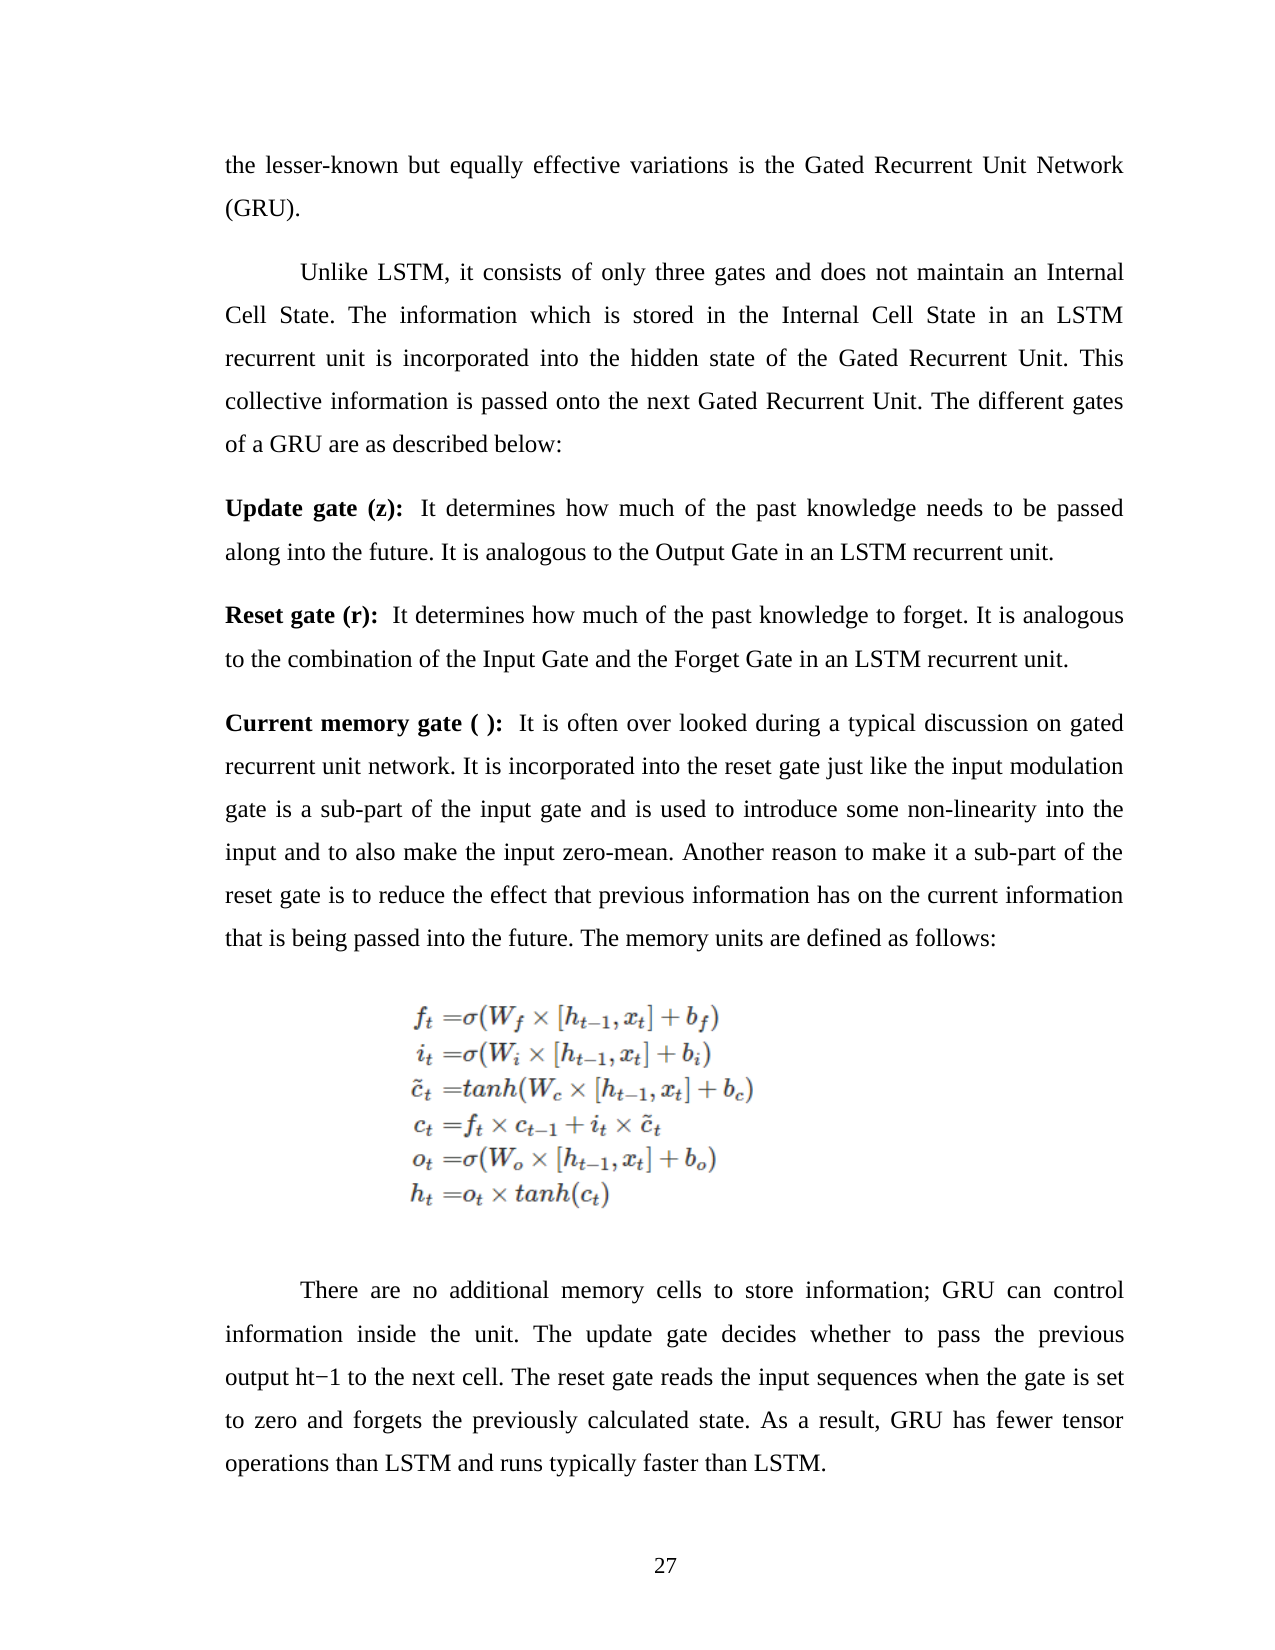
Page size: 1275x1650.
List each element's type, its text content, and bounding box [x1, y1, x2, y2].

text There are no additional memory cells to store information; GRU can control information inside the unit. The update gate decides whether to pass the previous output ht−1 to the next cell. The reset gate reads the input sequences when the gate is set to zero and forgets the previously calculated state. As a result, GRU has fewer tensor operations than LSTM and runs typically faster than LSTM. [225, 1276, 1125, 1319]
picture [375, 987, 827, 1241]
text Reset gate (r): It determines how much of the past knowledge to forget. It is analogous to the combination of the Input Gate and the Forget Gate in an LSTM recurrent unit. [225, 601, 1125, 672]
text There are no additional memory cells to store information; GRU can control information inside the unit. The update gate decides whether to pass the previous output ht−1 to the next cell. The reset gate reads the input sequences when the gate is set to zero and forgets the previously calculated state. As a result, GRU has fewer tensor operations than LSTM and runs typically faster than LSTM. [225, 1347, 1125, 1405]
text Current memory gate ( ): It is often over looked during a typical discussion on gated recurrent unit network. It is incorporated into the reset gate just like the input modulation gate is a sub-part of the input gate and is used to introduce some non-linearity into the input and to also make the input zero-mean. Another reason to make it a sub-part of the reset gate is to reduce the effect that previous information has on the current information that is being passed into the future. The memory units are defined as follows: [225, 708, 1125, 952]
text There are no additional memory cells to store information; GRU can control information inside the unit. The update gate decides whether to pass the previous output ht−1 to the next cell. The reset gate reads the input sequences when the gate is set to zero and forgets the previously calculated state. As a result, GRU has fewer tensor operations than LSTM and runs typically faster than LSTM. [225, 1434, 1125, 1477]
text Unlike LSTM, it consists of only three gates and does not maintain an Internal Cell State. The information which is stored in the Internal Cell State in an LSTM recurrent unit is incorporated into the hidden state of the Gated Recurrent Unit. This collective information is passed onto the next Gated Recurrent Unit. The different gates of a GRU are as described below: [225, 257, 1125, 458]
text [225, 150, 1125, 222]
text Update gate (z): It determines how much of the past knowledge needs to be passed along into the future. It is analogous to the Output Gate in an LSTM recurrent unit. [225, 493, 1125, 565]
